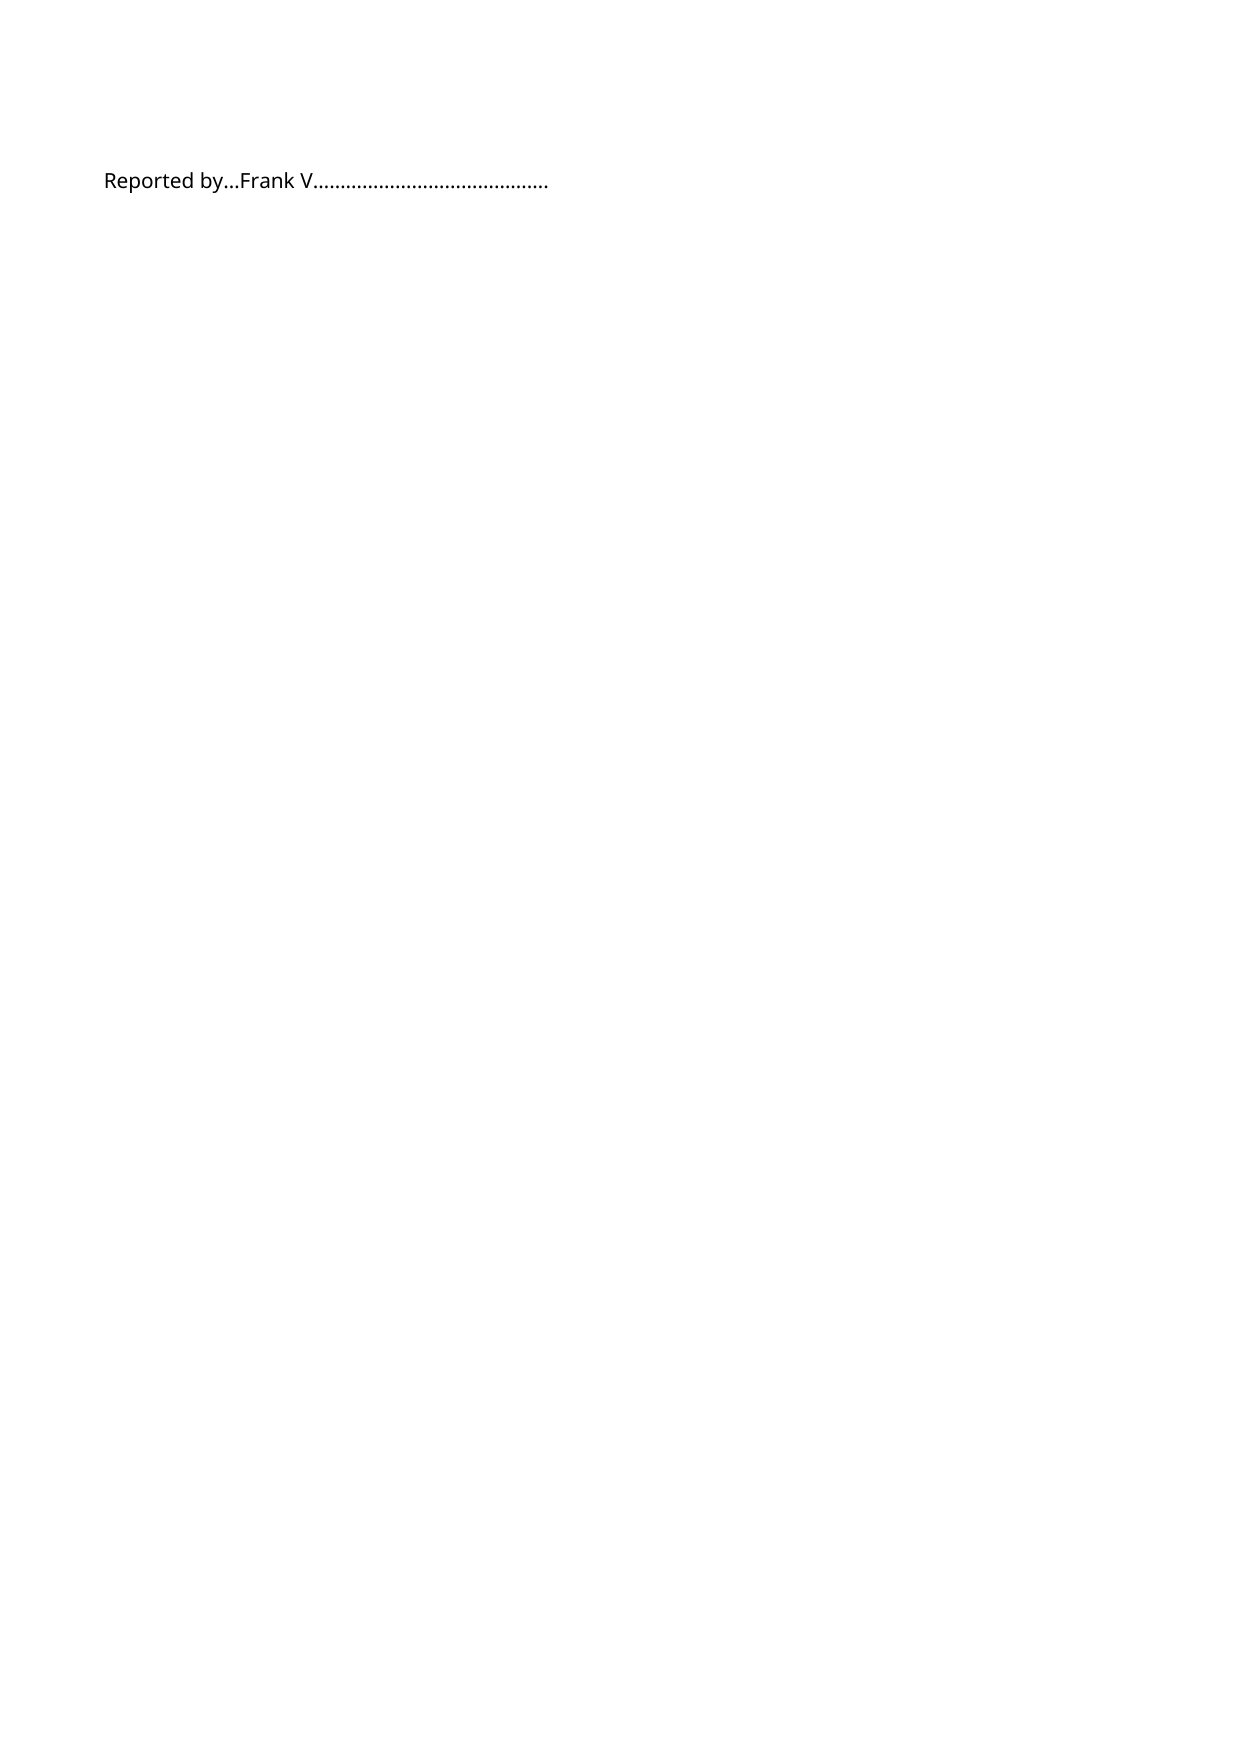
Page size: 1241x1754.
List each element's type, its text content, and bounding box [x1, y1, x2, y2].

text Reported by…Frank V……………………………………. [103, 167, 1167, 195]
